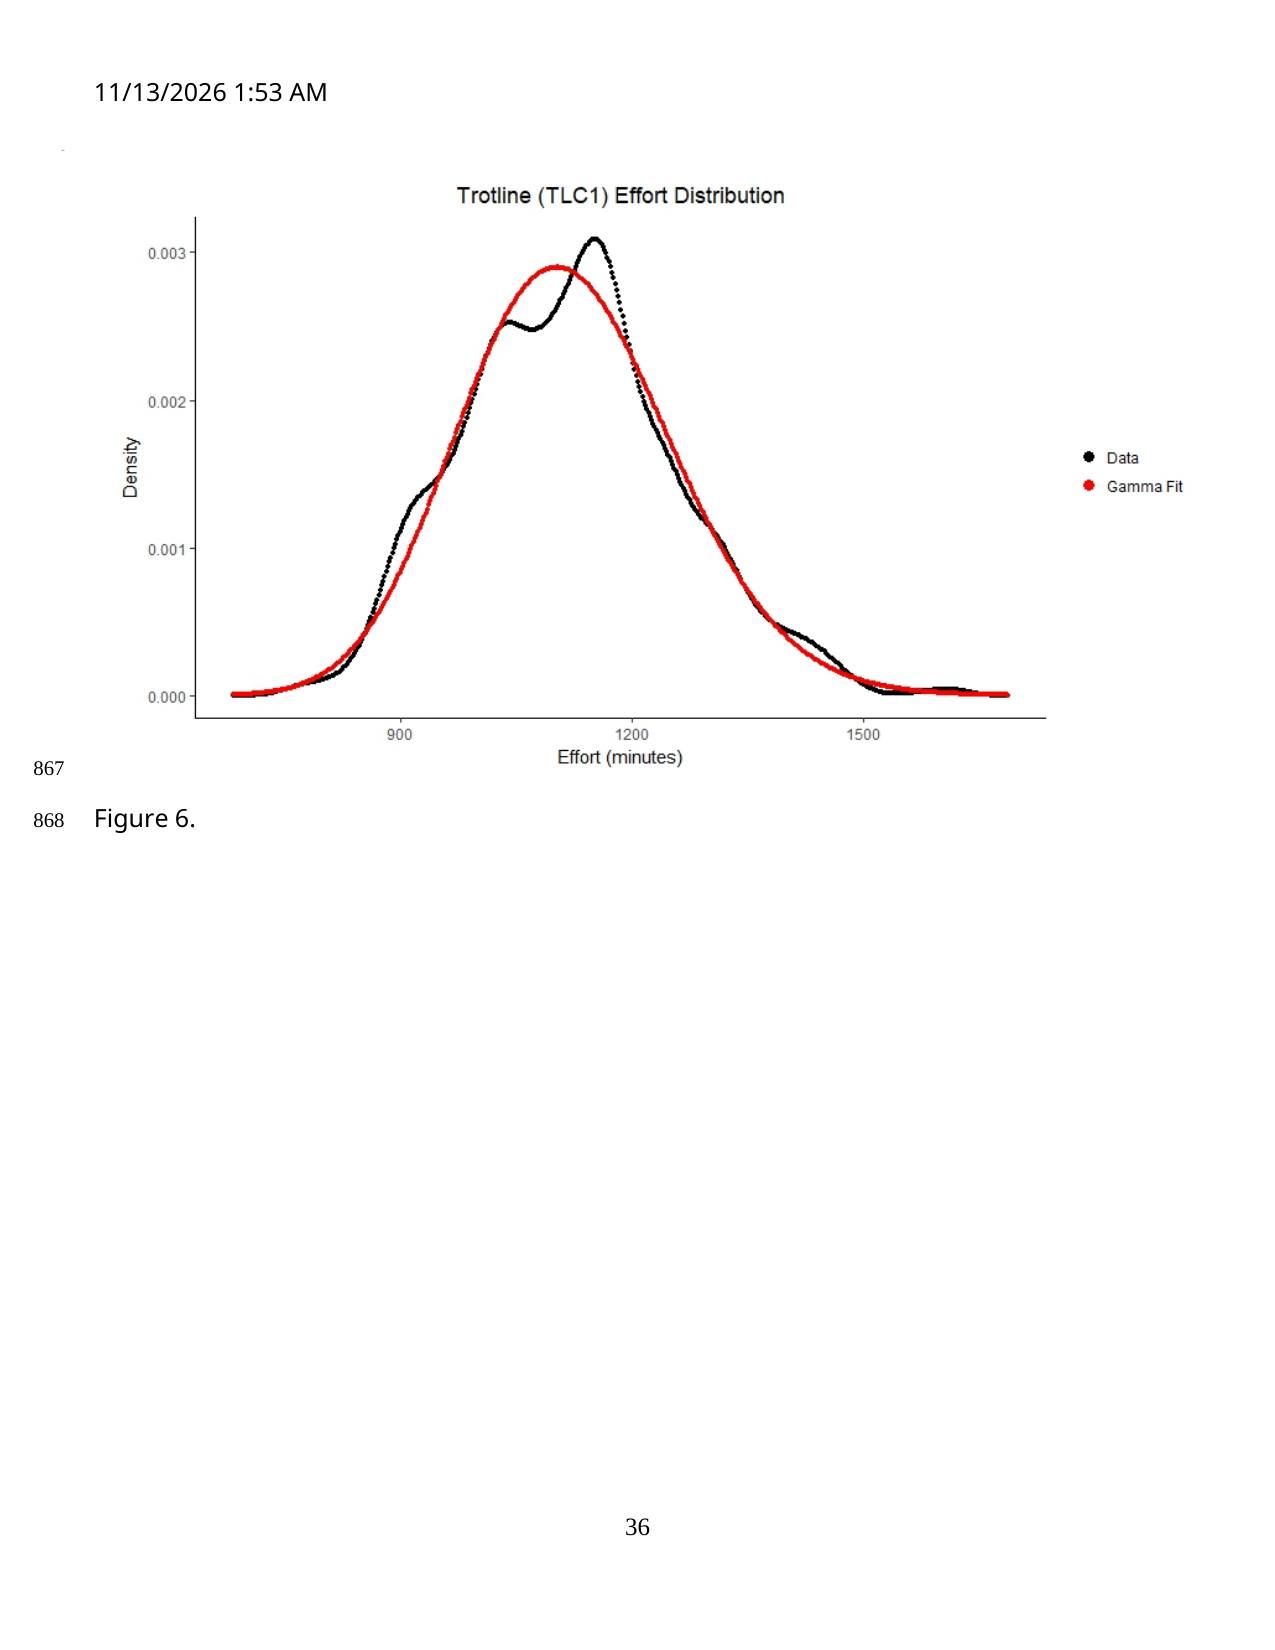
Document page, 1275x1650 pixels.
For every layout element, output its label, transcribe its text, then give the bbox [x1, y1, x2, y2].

text Figure 6. [94, 800, 1181, 834]
picture [112, 177, 1200, 776]
